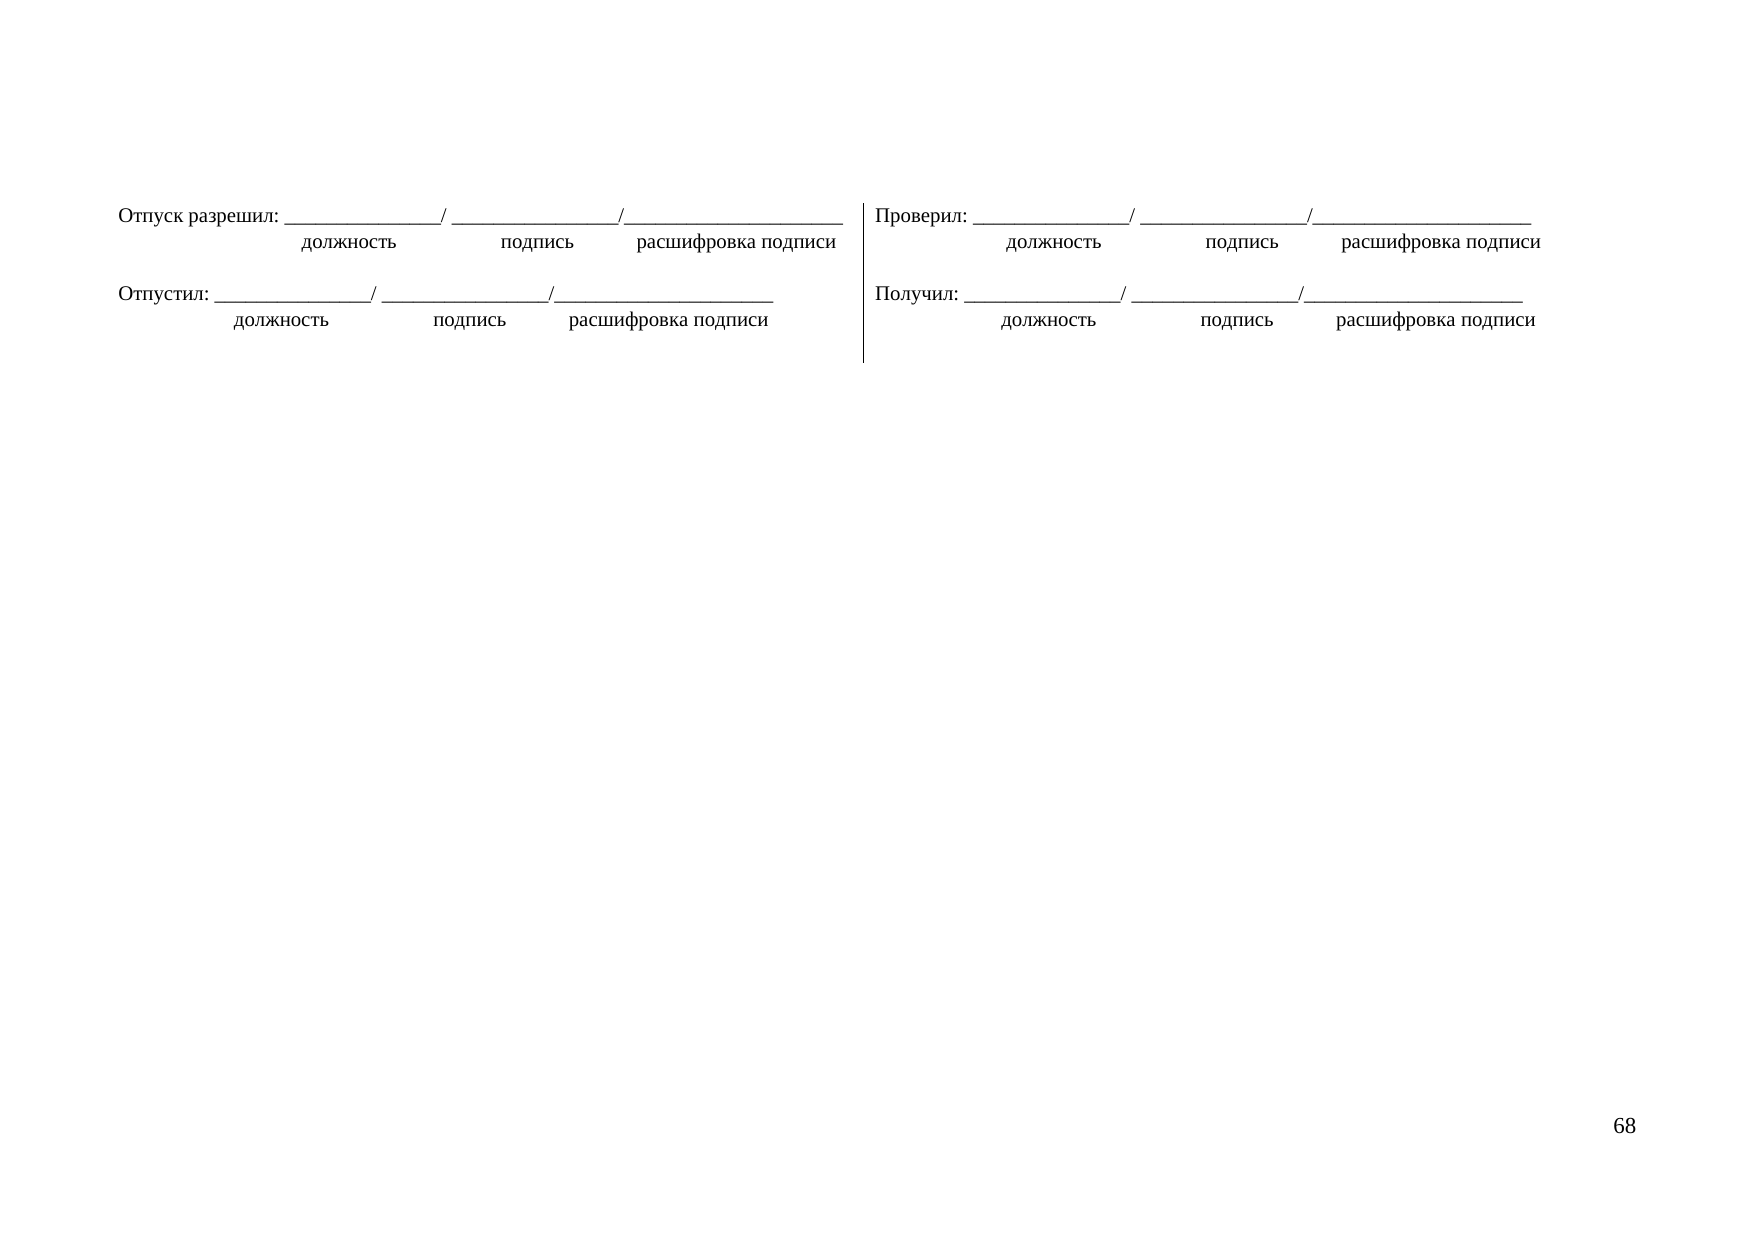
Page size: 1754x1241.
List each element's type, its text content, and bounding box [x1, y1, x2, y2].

table_header Отпуск разрешил: _______________/ ________________/_____________________ должность подпись расшифровка подписи [107, 203, 863, 281]
table_cell Получил: _______________/ ________________/_____________________ должность подпись расшифровка подписи [864, 281, 1634, 363]
table_header Проверил: _______________/ ________________/_____________________ должность подпись расшифровка подписи [864, 203, 1634, 281]
table_cell Отпустил: _______________/ ________________/_____________________ должность подпись расшифровка подписи [107, 281, 863, 363]
